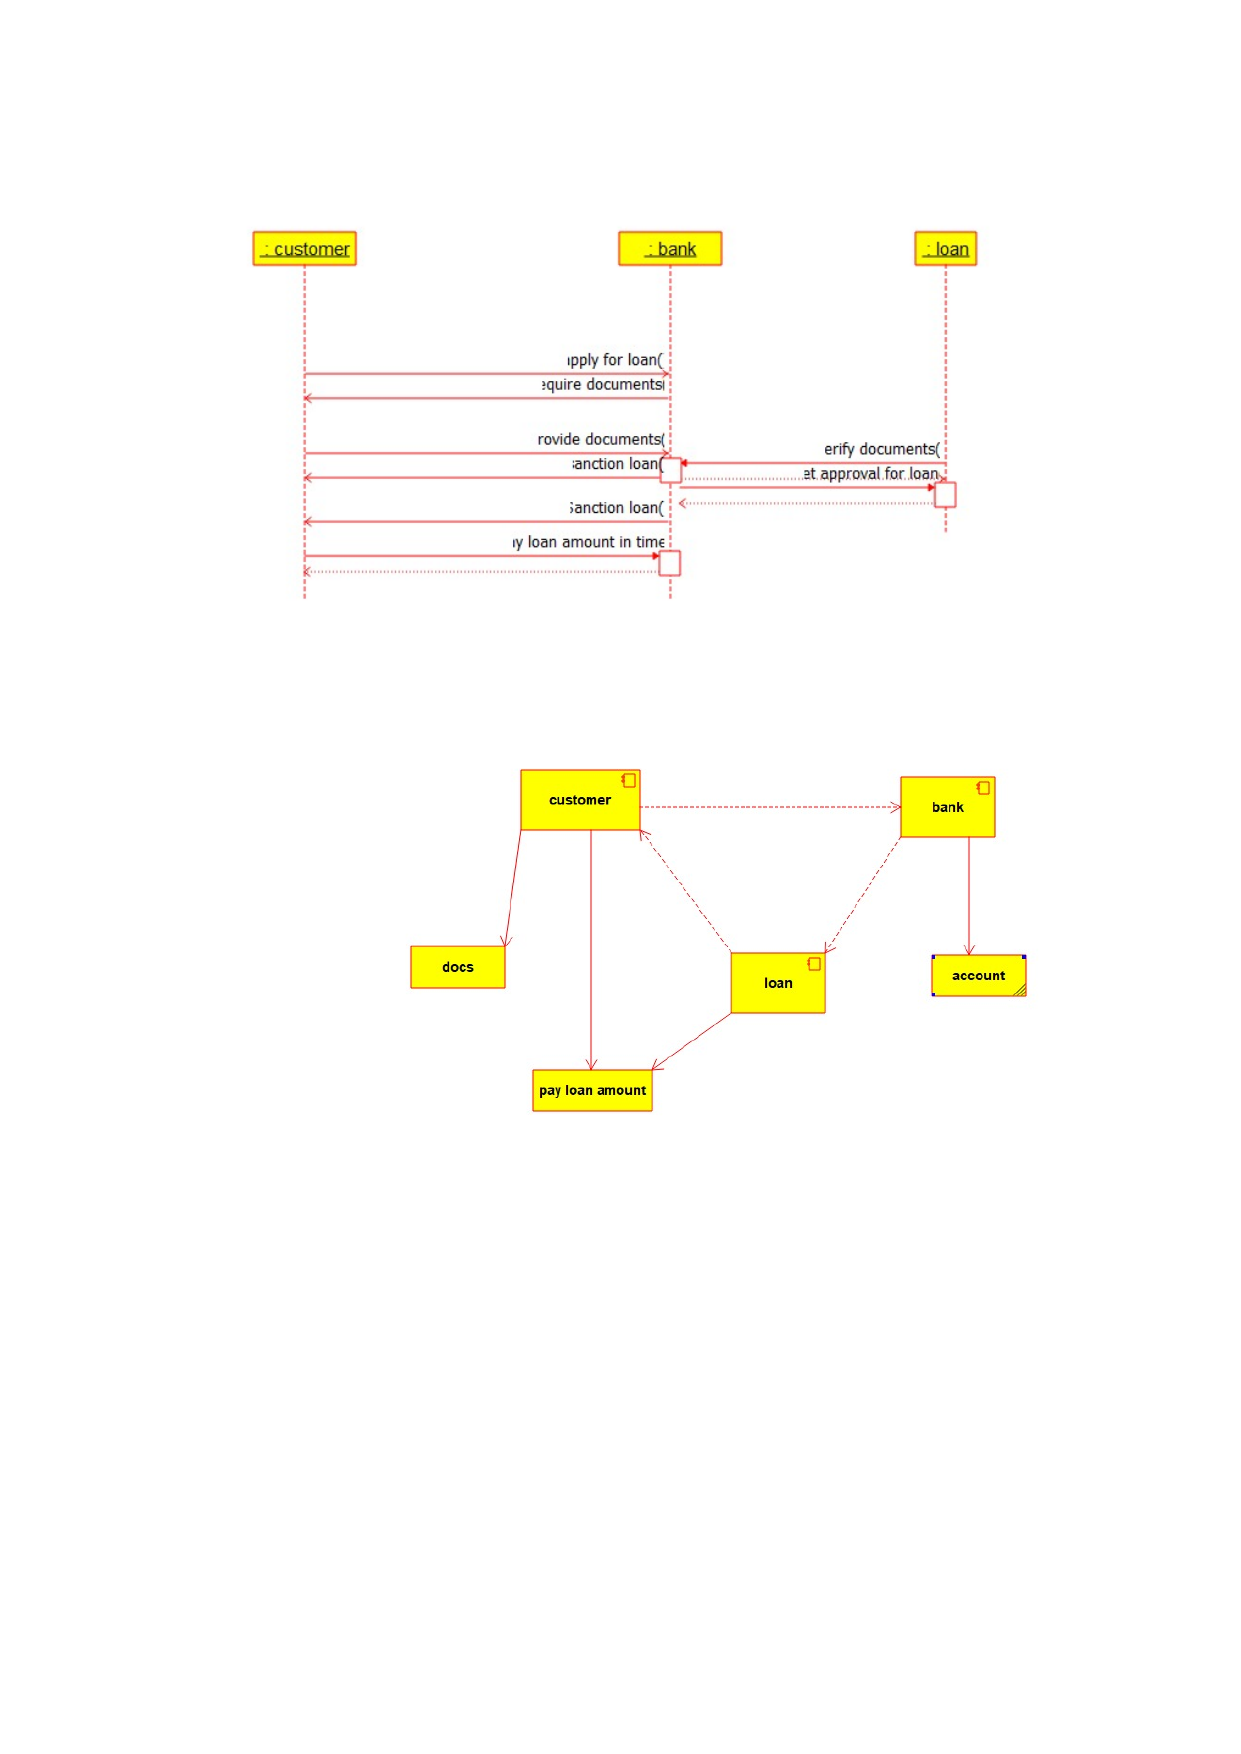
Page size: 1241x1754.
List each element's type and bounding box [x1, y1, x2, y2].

picture [150, 150, 1091, 677]
picture [150, 678, 1091, 1198]
